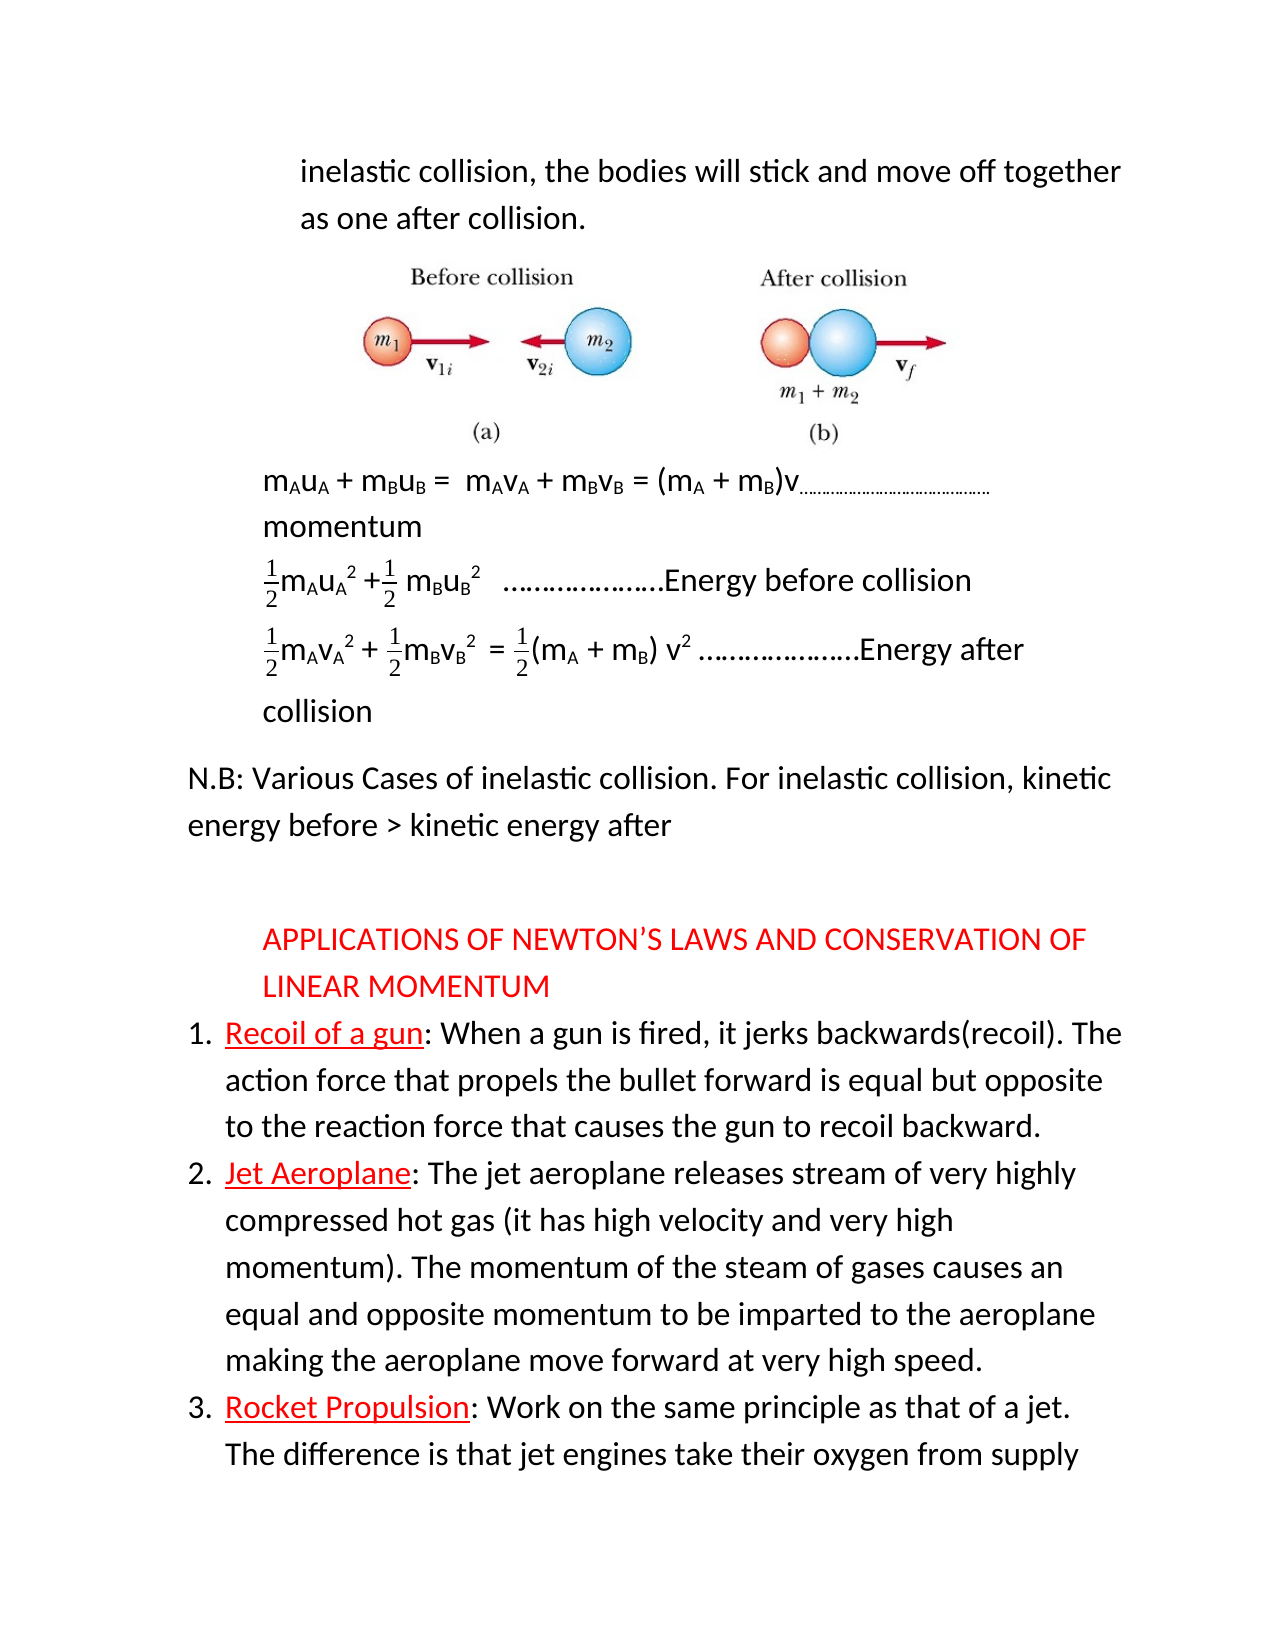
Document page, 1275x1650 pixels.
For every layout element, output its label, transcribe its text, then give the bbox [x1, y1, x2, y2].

list mAvA2 + mBvB2 = (mA + mB) v2 …………………Energy after collision [262, 621, 1125, 730]
text N.B: Various Cases of inelastic collision. For inelastic collision, kinetic energy before > kinetic energy after [187, 757, 1125, 845]
picture [300, 243, 1020, 455]
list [225, 150, 1125, 237]
list mAuA2 + mBuB2 …………………Energy before collision [262, 552, 1125, 615]
list APPLICATIONS OF NEWTON’S LAWS AND CONSERVATION OF LINEAR MOMENTUM [262, 918, 1125, 1006]
list Recoil of a gun: When a gun is fired, it jerks backwards(recoil). The action force that propels the bullet forward is equal but opposite to the reaction force that causes the gun to recoil backward. [187, 1012, 1125, 1146]
list mAuA + mBuB = mAvA + mBvB = (mA + mB)v……………………………………. momentum [262, 459, 1125, 546]
list Jet Aeroplane: The jet aeroplane releases stream of very highly compressed hot gas (it has high velocity and very high momentum). The momentum of the steam of gases causes an equal and opposite momentum to be imparted to the aeroplane making the aeroplane move forward at very high speed. [187, 1152, 1125, 1380]
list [187, 1386, 1125, 1474]
